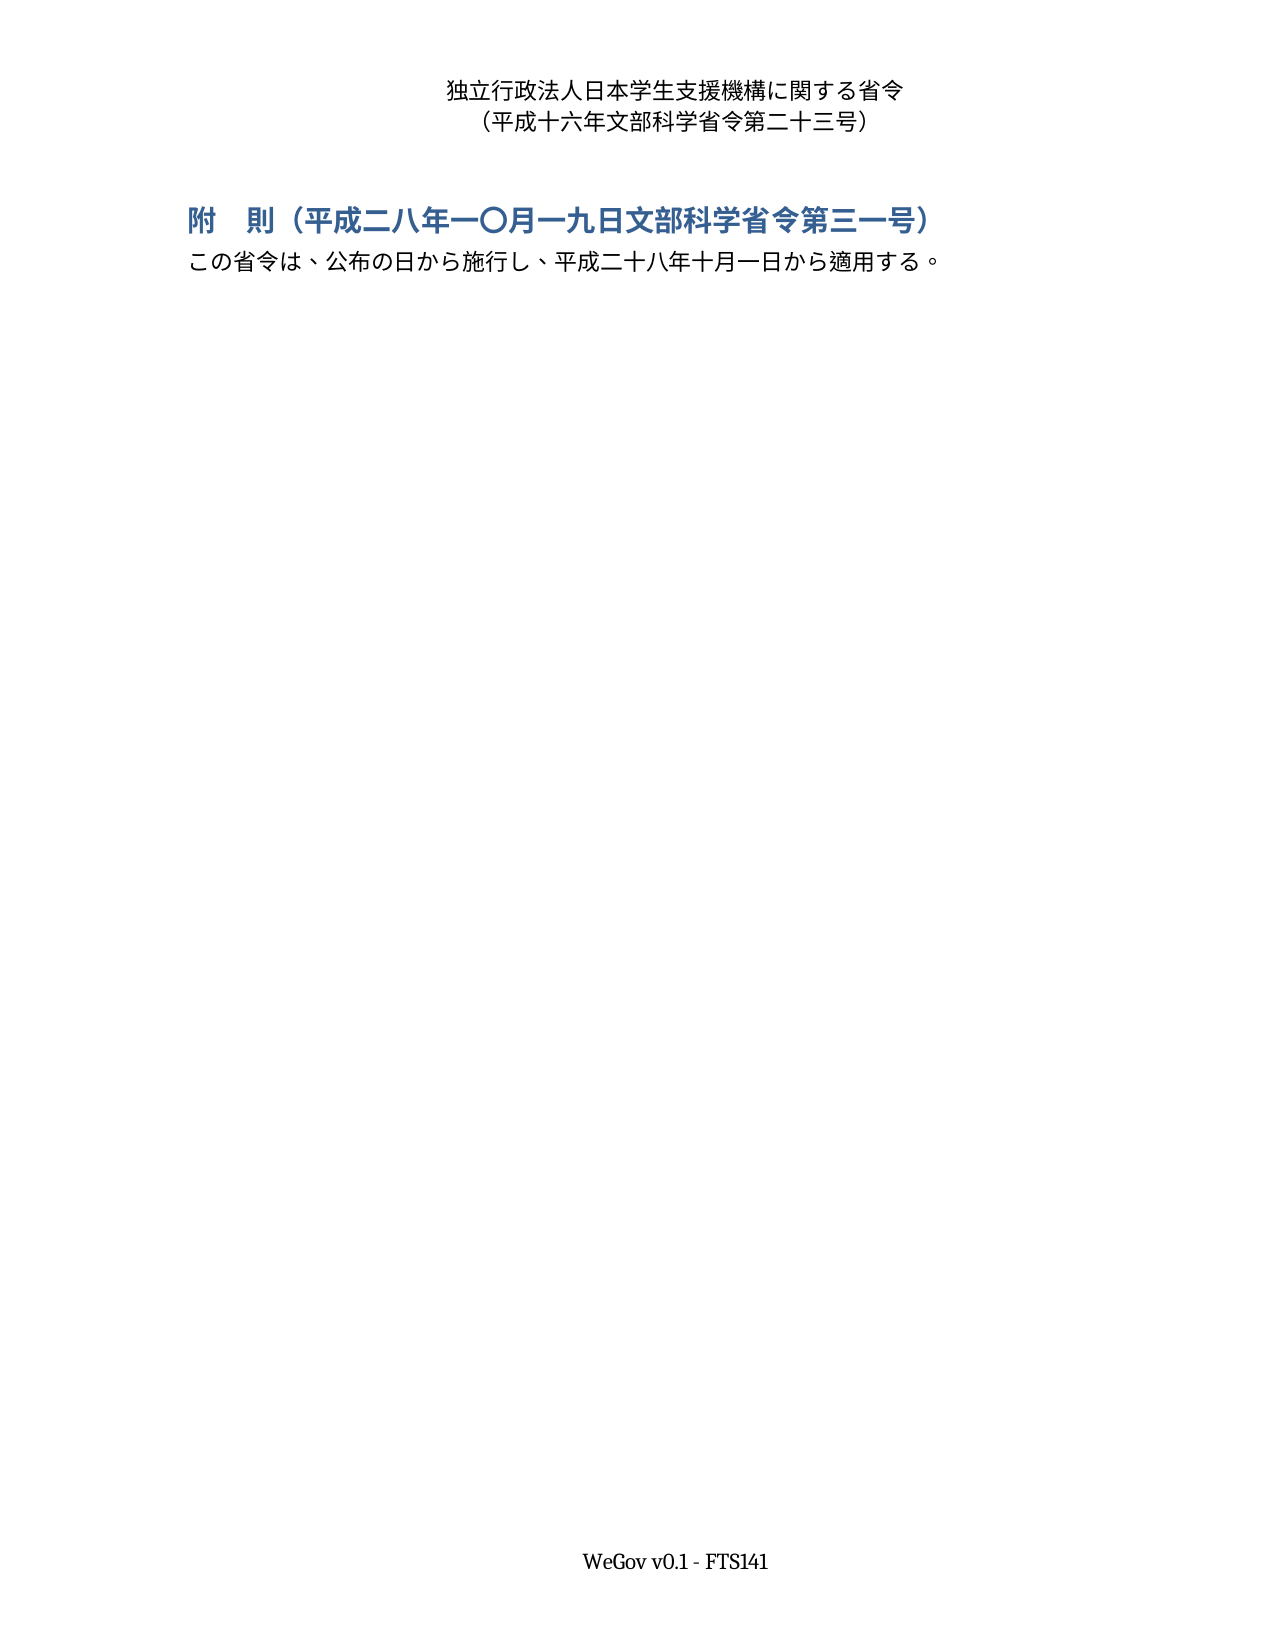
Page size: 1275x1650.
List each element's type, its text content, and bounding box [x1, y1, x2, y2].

subtitle 附 則（平成二八年一〇月一九日文部科学省令第三一号） [187, 200, 1087, 240]
text この省令は、公布の日から施行し、平成二十八年十月一日から適用する。 [187, 246, 1087, 277]
